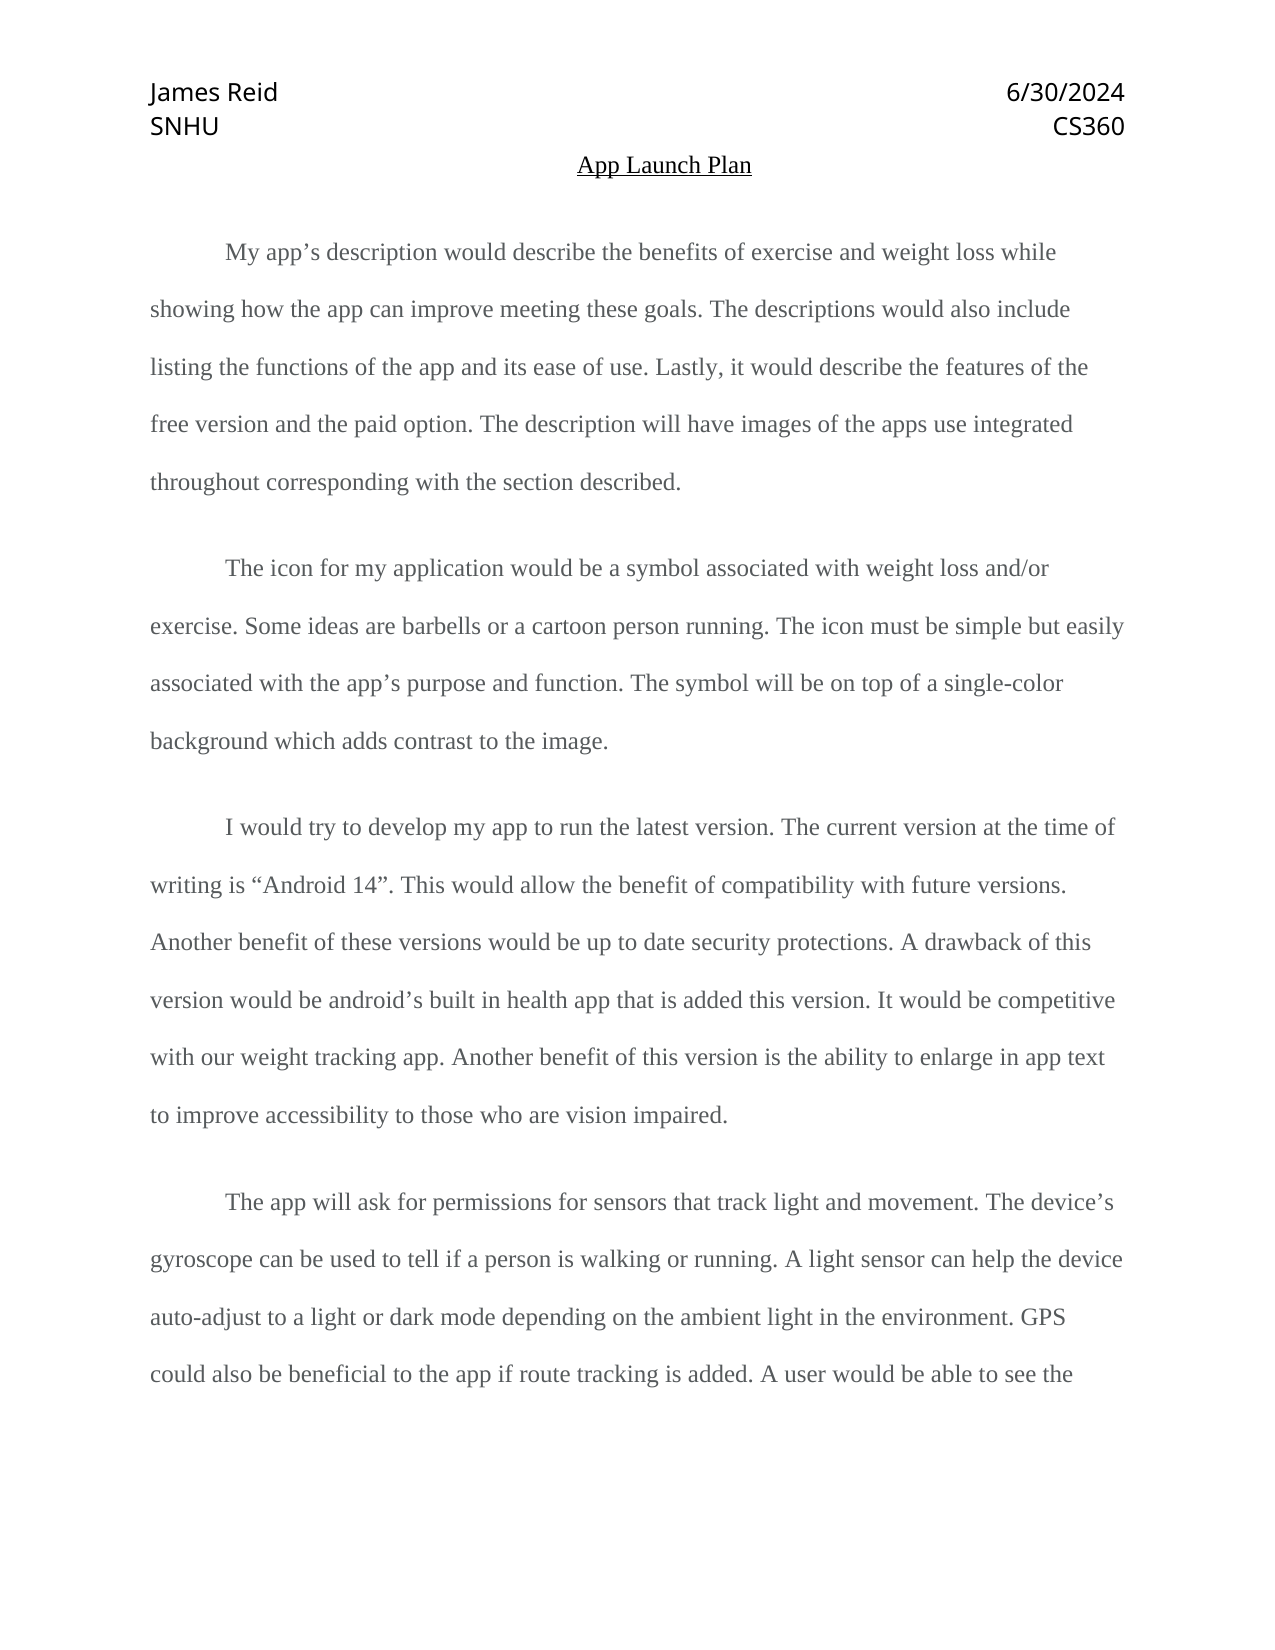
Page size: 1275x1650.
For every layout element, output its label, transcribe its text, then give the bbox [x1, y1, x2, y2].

text I would try to develop my app to run the latest version. The current version at the time of writing is “Android 14”. This would allow the benefit of compatibility with future versions. Another benefit of these versions would be up to date security protections. A drawback of this version would be android’s built in health app that is added this version. It would be competitive with our weight tracking app. Another benefit of this version is the ability to enlarge in app text to improve accessibility to those who are vision impaired. [150, 812, 1125, 1129]
text App Launch Plan [203, 150, 1125, 179]
text The icon for my application would be a symbol associated with weight loss and/or exercise. Some ideas are barbells or a cartoon person running. The icon must be simple but easily associated with the app’s purpose and function. The symbol will be on top of a single-color background which adds contrast to the image. [150, 553, 1125, 754]
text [150, 1187, 1125, 1388]
text My app’s description would describe the benefits of exercise and weight loss while showing how the app can improve meeting these goals. The descriptions would also include listing the functions of the app and its ease of use. Lastly, it would describe the features of the free version and the paid option. The description will have images of the apps use integrated throughout corresponding with the section described. [150, 237, 1125, 495]
